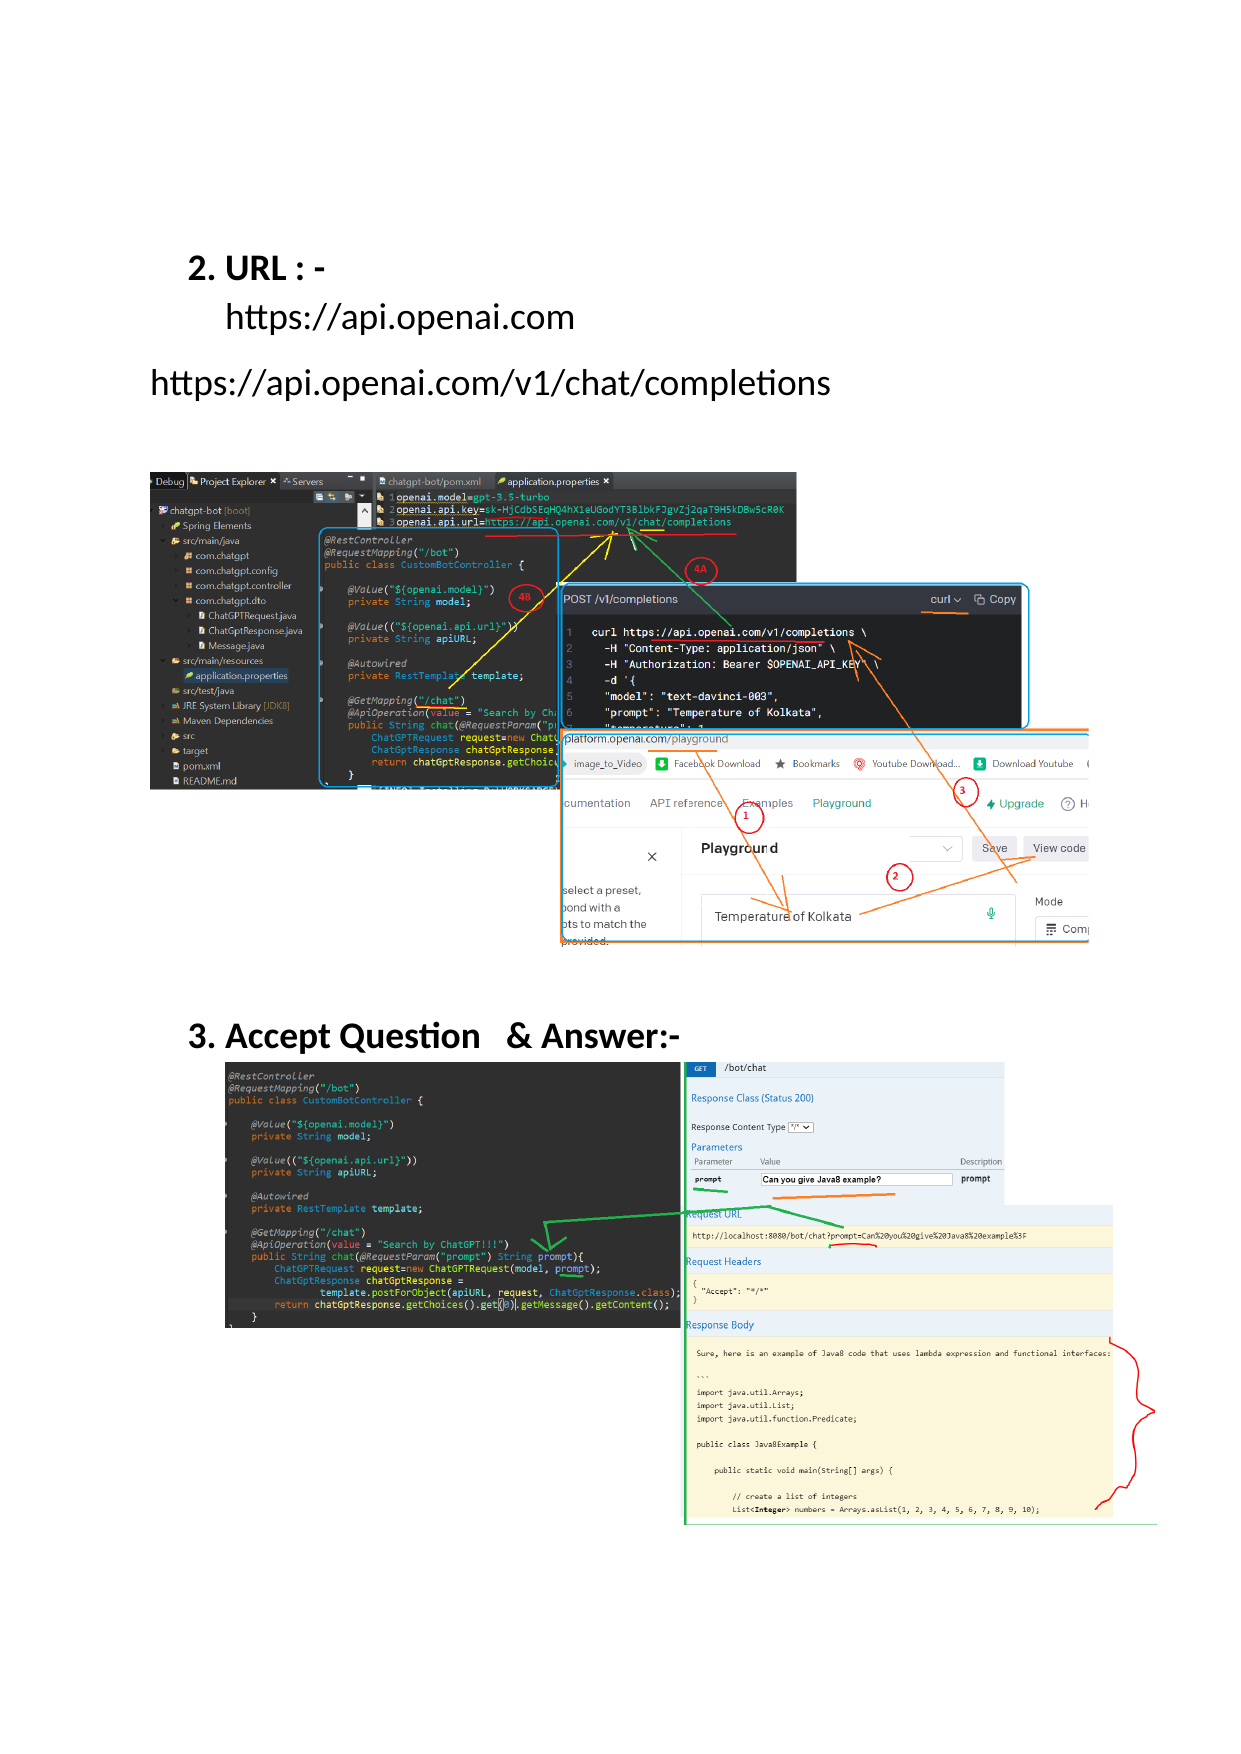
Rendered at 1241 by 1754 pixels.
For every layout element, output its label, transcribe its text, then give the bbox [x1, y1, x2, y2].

picture [321, 529, 557, 785]
picture [564, 736, 1089, 940]
picture [225, 1062, 1158, 1525]
picture [150, 472, 1089, 947]
list URL : - [187, 244, 1090, 289]
text https://api.openai.com/v1/chat/completions [150, 359, 1090, 405]
list Accept Question & Answer:- [187, 1012, 1090, 1058]
list https://api.openai.com [225, 293, 1090, 339]
